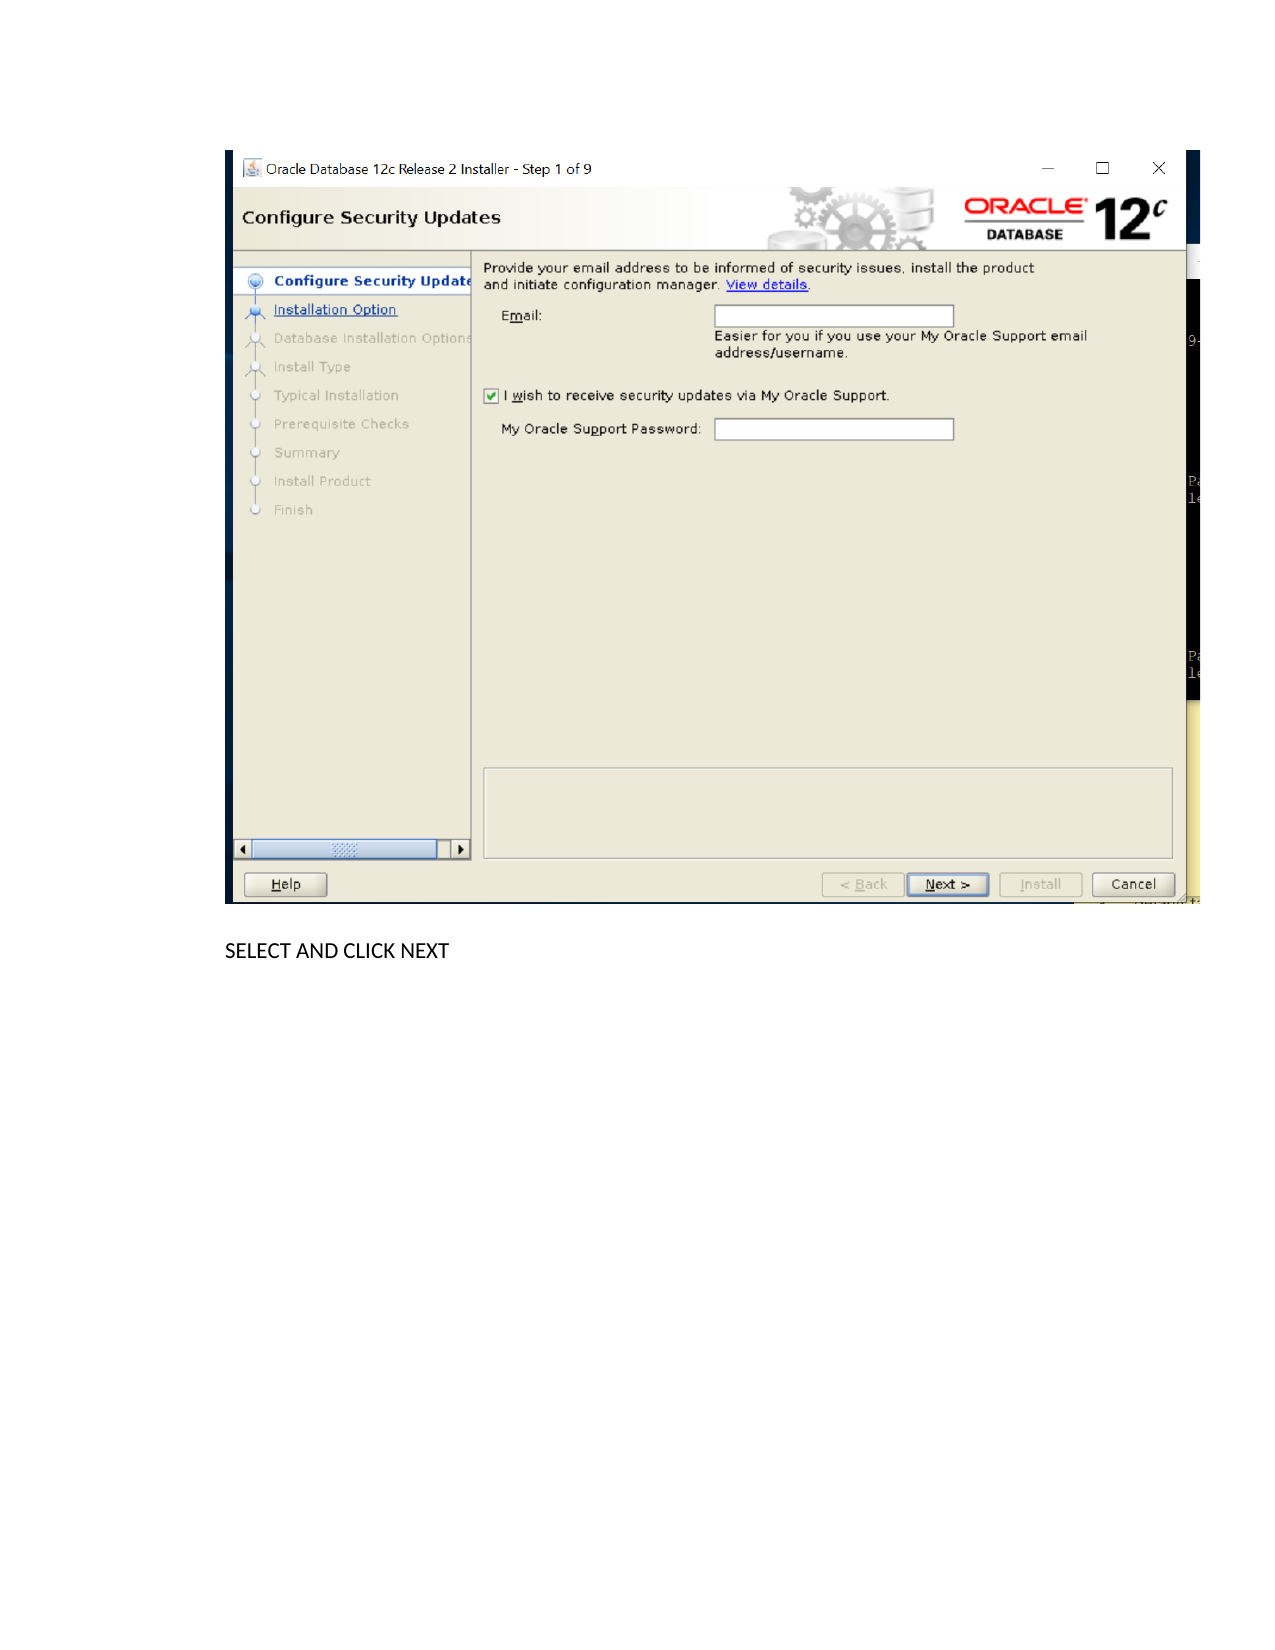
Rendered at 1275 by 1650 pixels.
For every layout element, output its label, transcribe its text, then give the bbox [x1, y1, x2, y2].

list SELECT AND CLICK NEXT [225, 936, 1125, 964]
picture [225, 150, 1200, 904]
